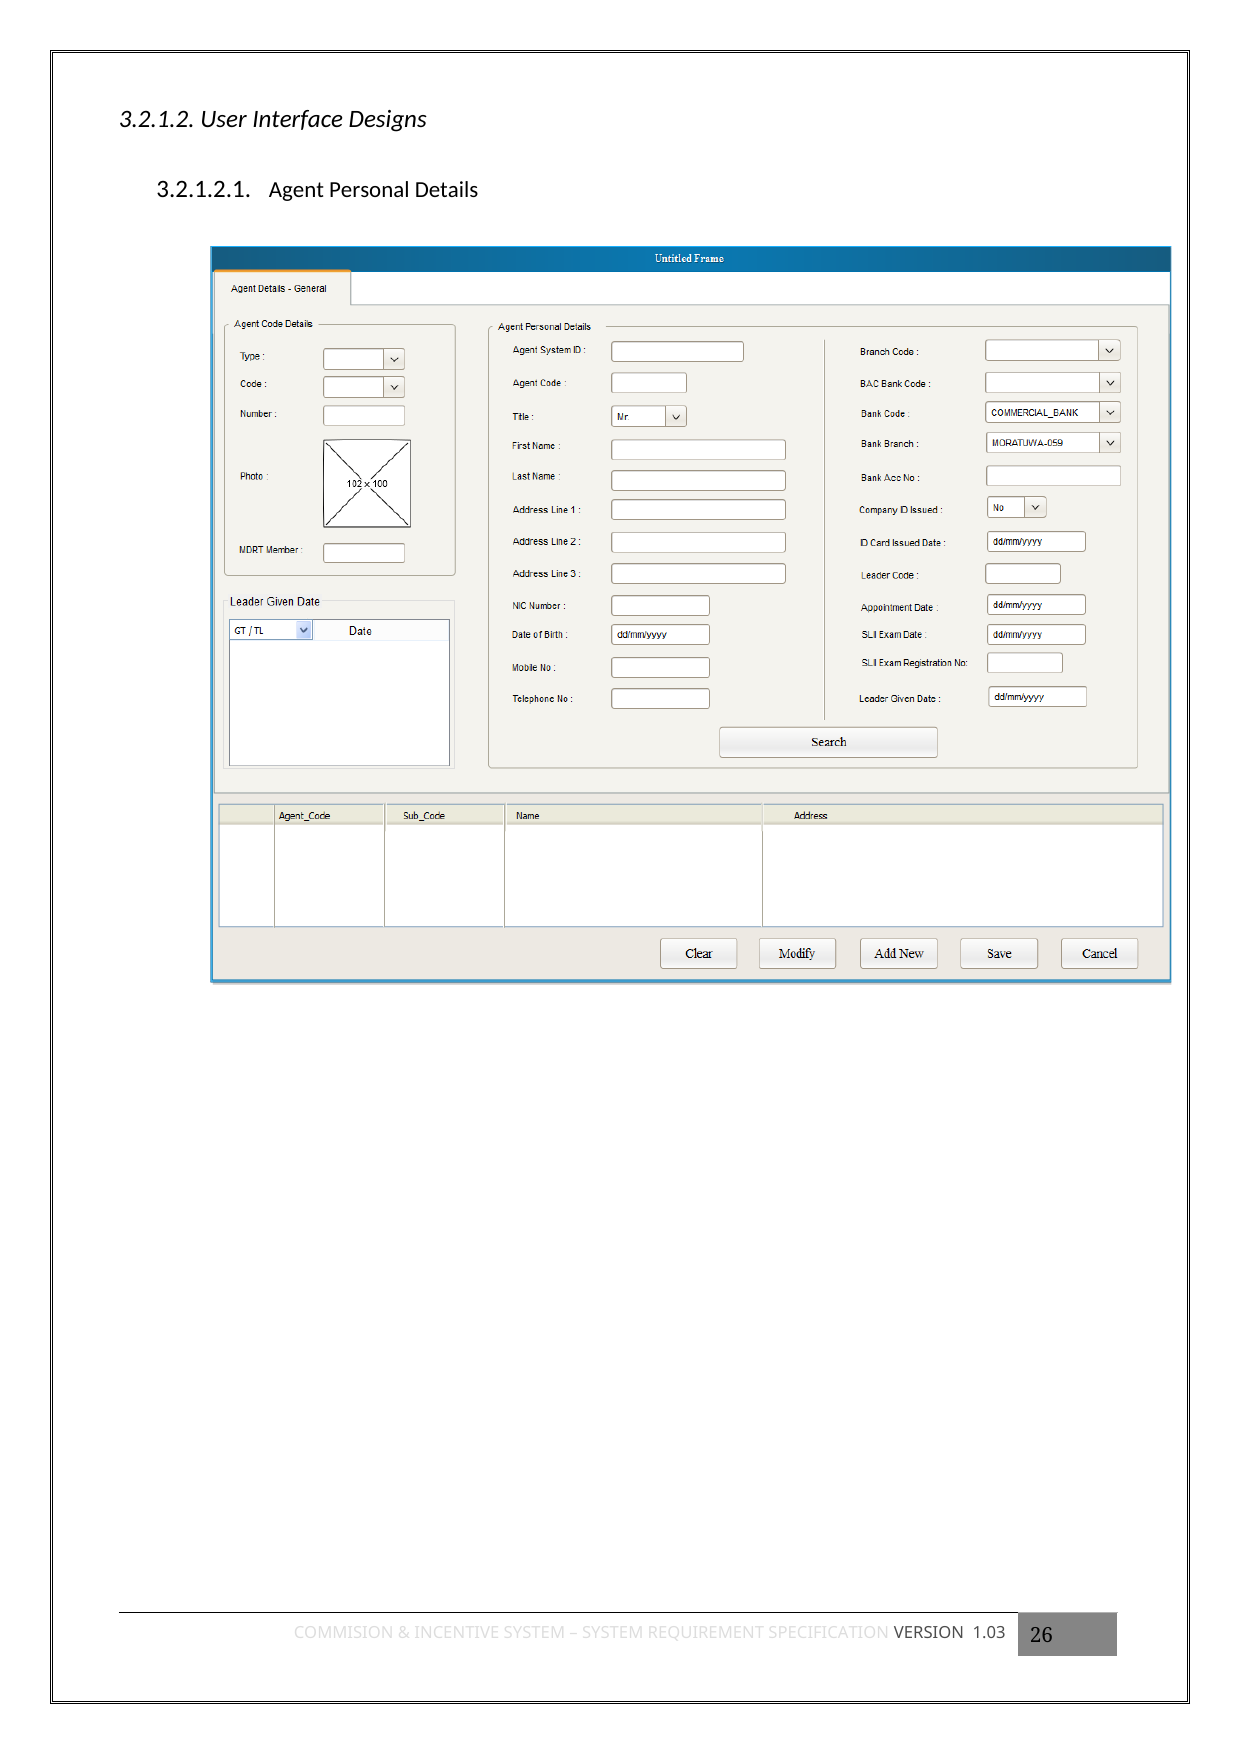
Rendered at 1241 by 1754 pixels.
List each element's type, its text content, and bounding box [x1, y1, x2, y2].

subtitle 3.2.1.2. User Interface Designs [119, 103, 1117, 134]
picture [193, 246, 1172, 985]
picture [676, 255, 688, 261]
list Agent Personal Details [156, 173, 1117, 204]
